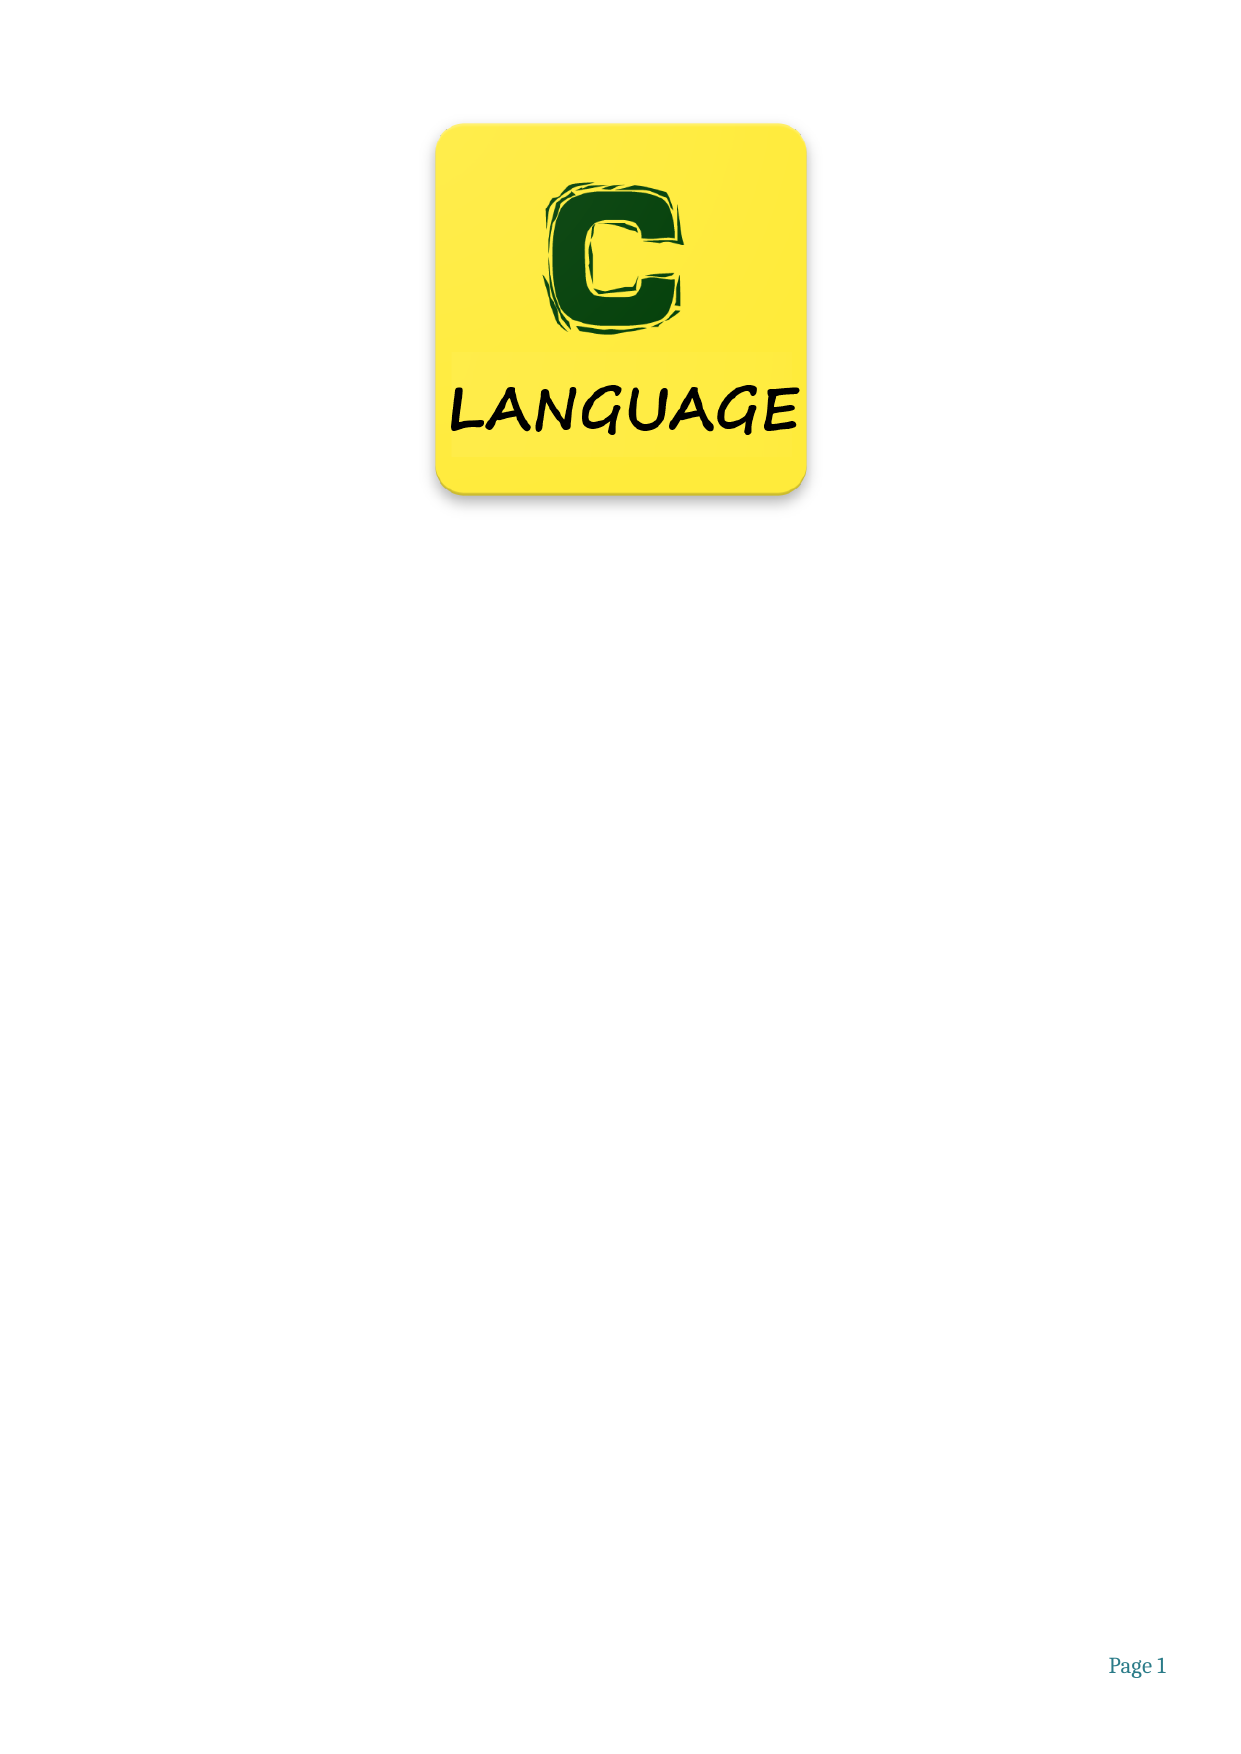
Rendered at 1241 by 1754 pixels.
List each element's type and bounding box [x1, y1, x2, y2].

picture [386, 75, 855, 544]
